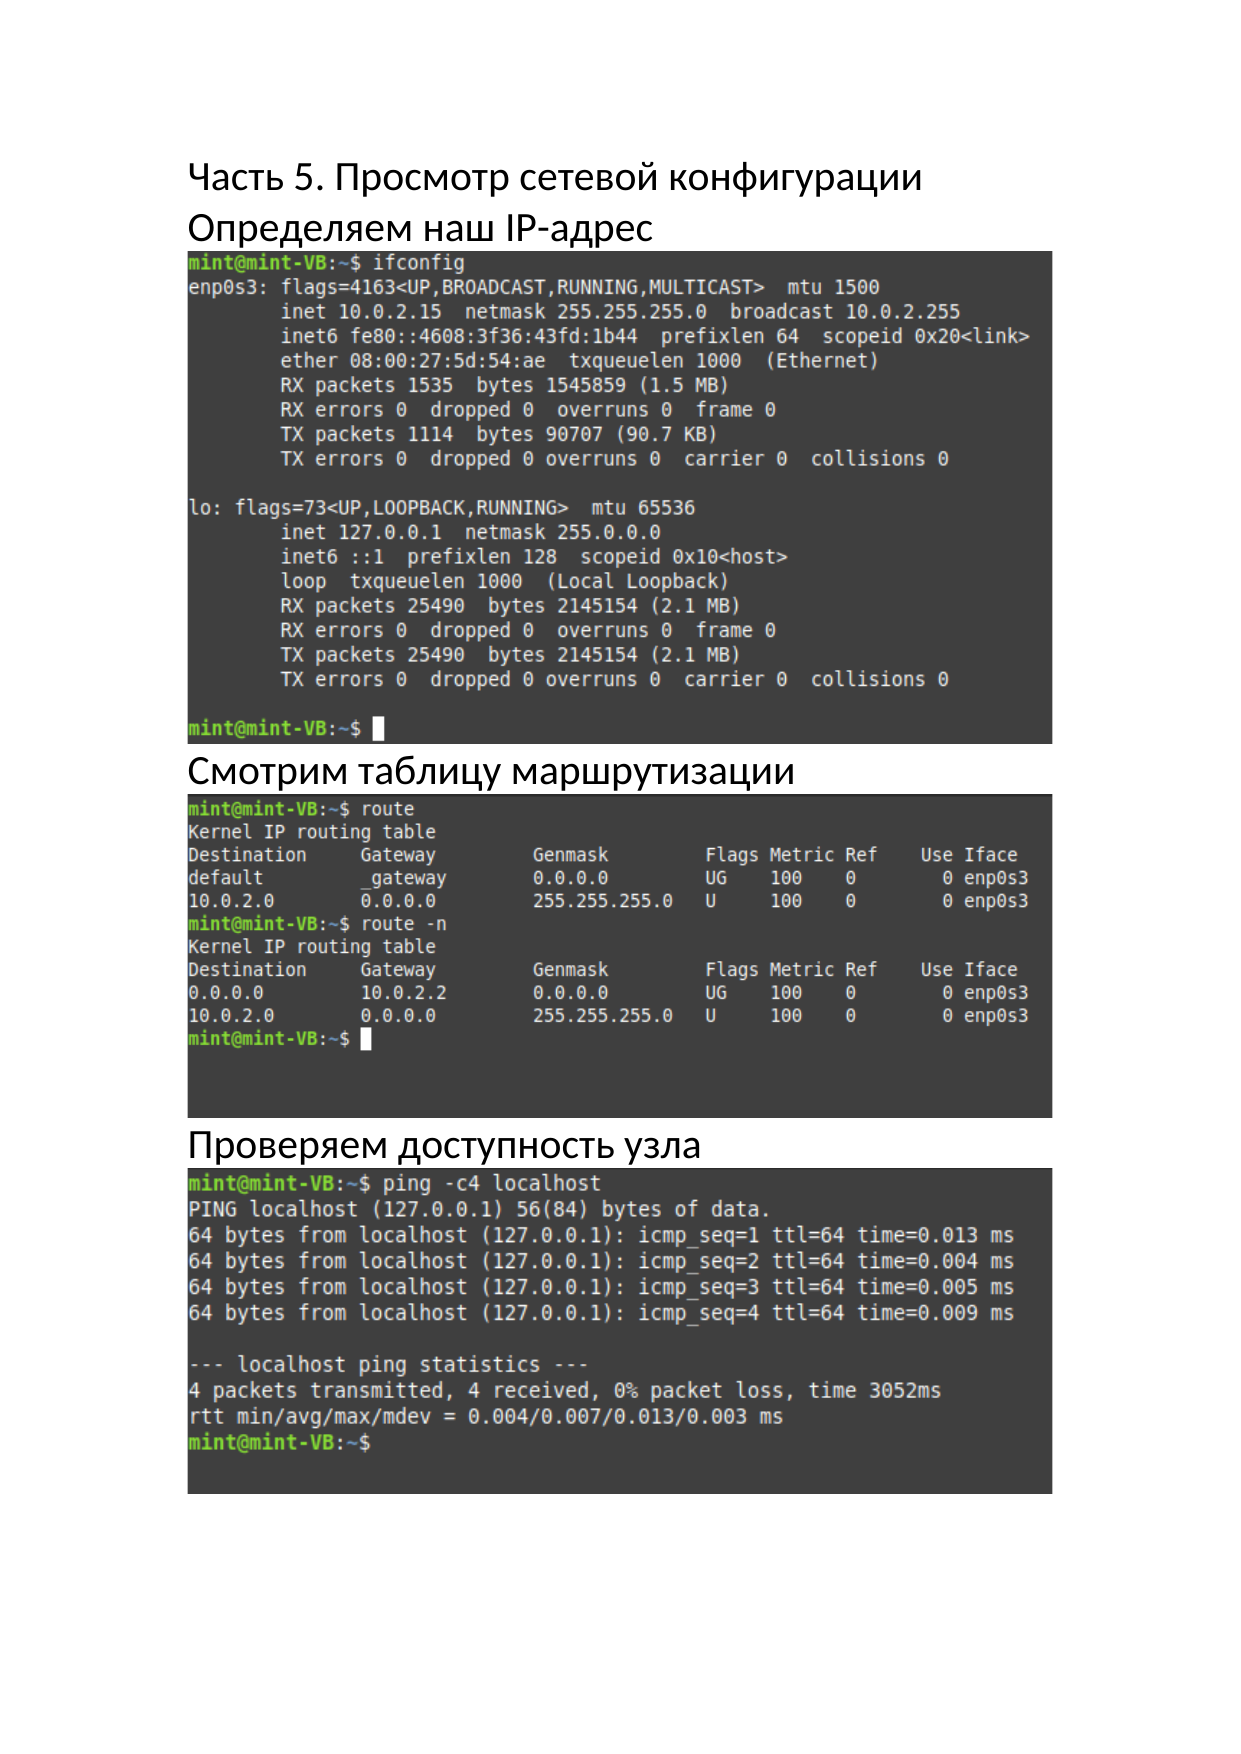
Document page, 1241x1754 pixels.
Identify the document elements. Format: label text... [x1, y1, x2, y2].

text Часть 5. Просмотр сетевой конфигурации [187, 150, 1053, 201]
text Проверяем доступность узла [187, 1118, 1053, 1168]
picture [187, 1168, 1053, 1494]
text Смотрим таблицу маршрутизации [187, 744, 1053, 794]
picture [187, 794, 1053, 1118]
text Определяем наш IP-адрес [187, 201, 1053, 251]
picture [187, 251, 1053, 744]
